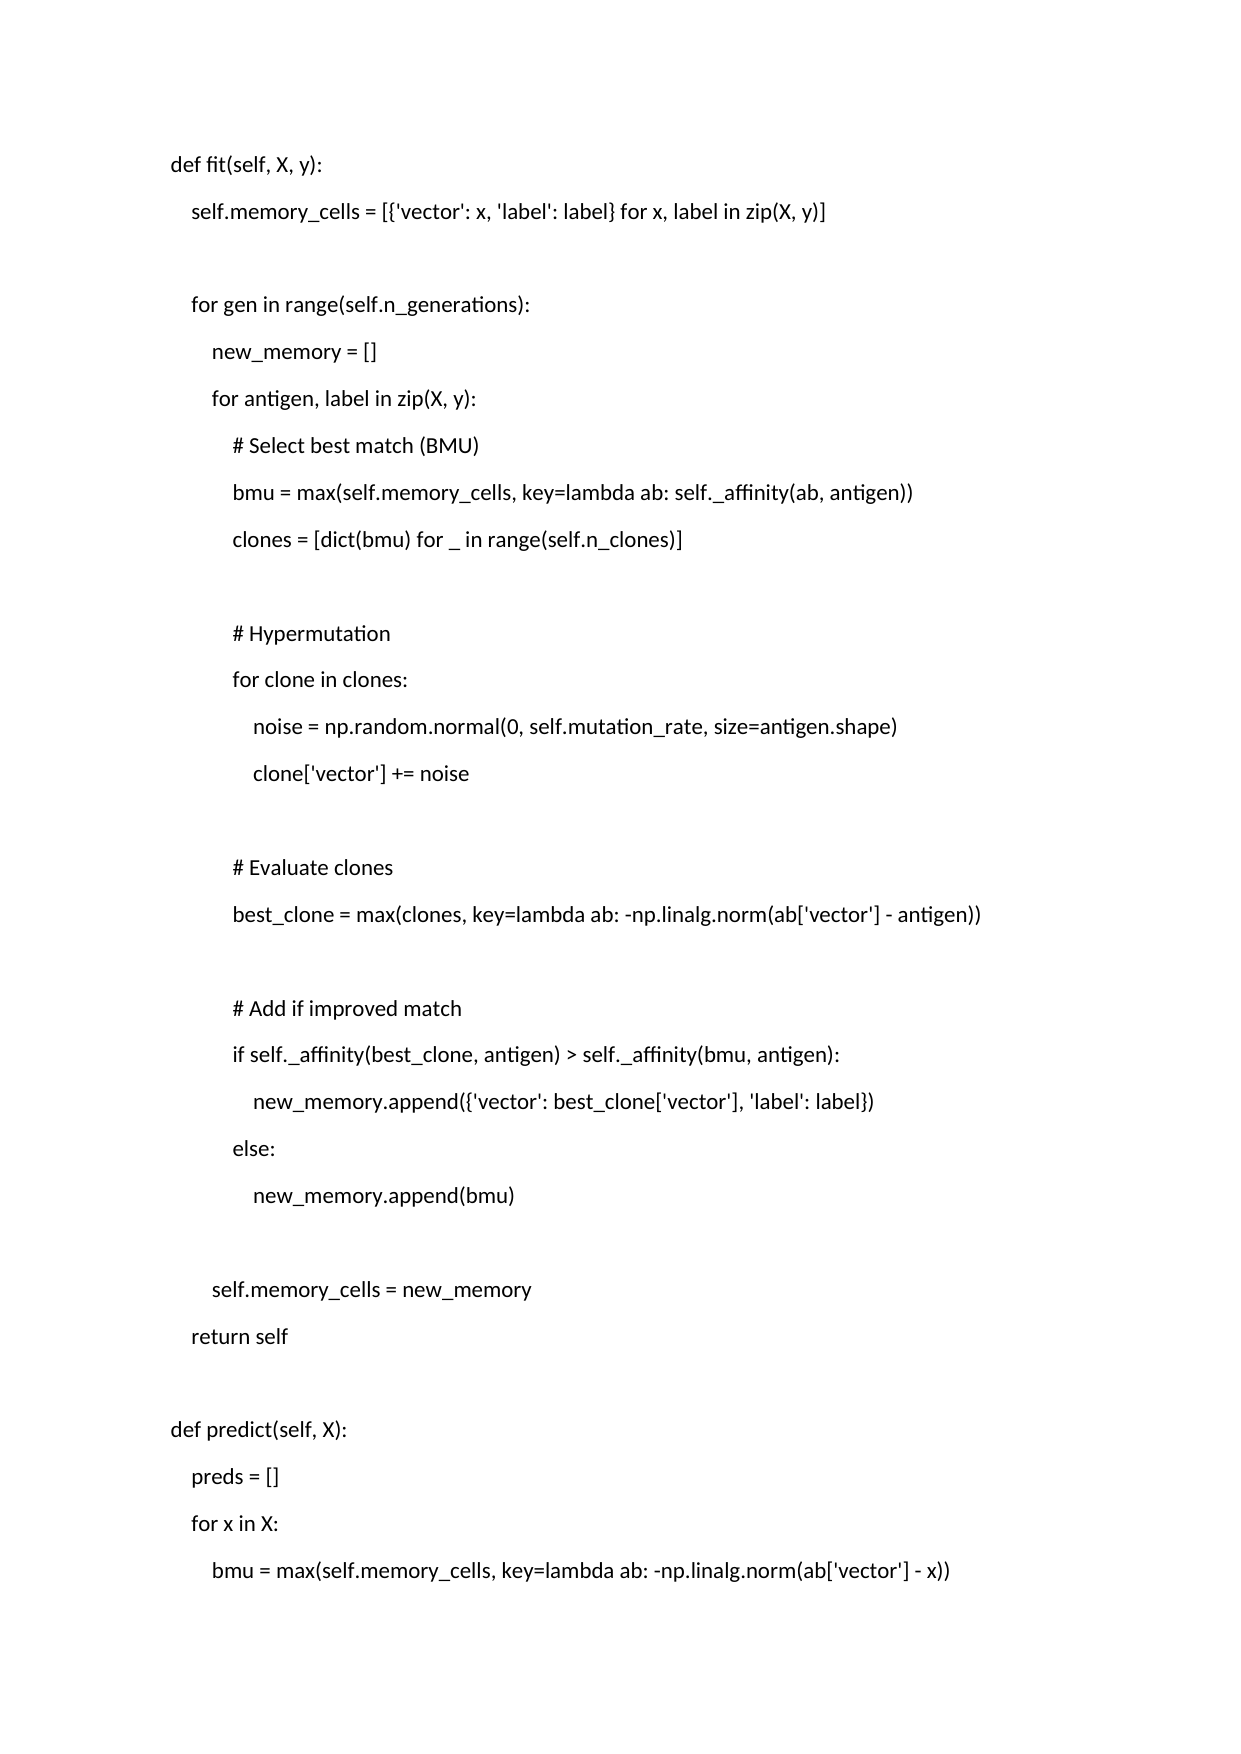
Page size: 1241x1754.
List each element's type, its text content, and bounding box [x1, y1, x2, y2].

text for clone in clones: [150, 666, 1090, 694]
text else: [150, 1134, 1090, 1162]
text return self [150, 1322, 1090, 1350]
text for antigen, label in zip(X, y): [150, 384, 1090, 412]
text def predict(self, X): [150, 1416, 1090, 1444]
text for gen in range(self.n_generations): [150, 291, 1090, 319]
text new_memory = [] [150, 337, 1090, 366]
text def fit(self, X, y): [150, 150, 1090, 178]
text # Select best match (BMU) [150, 431, 1090, 459]
text preds = [] [150, 1462, 1090, 1491]
text best_clone = max(clones, key=lambda ab: -np.linalg.norm(ab['vector'] - antigen)) [150, 900, 1090, 928]
text clone['vector'] += noise [150, 759, 1090, 787]
text clones = [dict(bmu) for _ in range(self.n_clones)] [150, 525, 1090, 553]
text new_memory.append({'vector': best_clone['vector'], 'label': label}) [150, 1087, 1090, 1116]
text self.memory_cells = [{'vector': x, 'label': label} for x, label in zip(X, y)] [150, 197, 1090, 225]
text for x in X: [150, 1509, 1090, 1537]
text # Evaluate clones [150, 853, 1090, 881]
text # Add if improved match [150, 994, 1090, 1022]
text noise = np.random.normal(0, self.mutation_rate, size=antigen.shape) [150, 712, 1090, 741]
text self.memory_cells = new_memory [150, 1275, 1090, 1303]
text bmu = max(self.memory_cells, key=lambda ab: -np.linalg.norm(ab['vector'] - x)) [150, 1556, 1090, 1584]
text # Hypermutation [150, 619, 1090, 647]
text bmu = max(self.memory_cells, key=lambda ab: self._affinity(ab, antigen)) [150, 478, 1090, 506]
text if self._affinity(best_clone, antigen) > self._affinity(bmu, antigen): [150, 1041, 1090, 1069]
text new_memory.append(bmu) [150, 1181, 1090, 1209]
